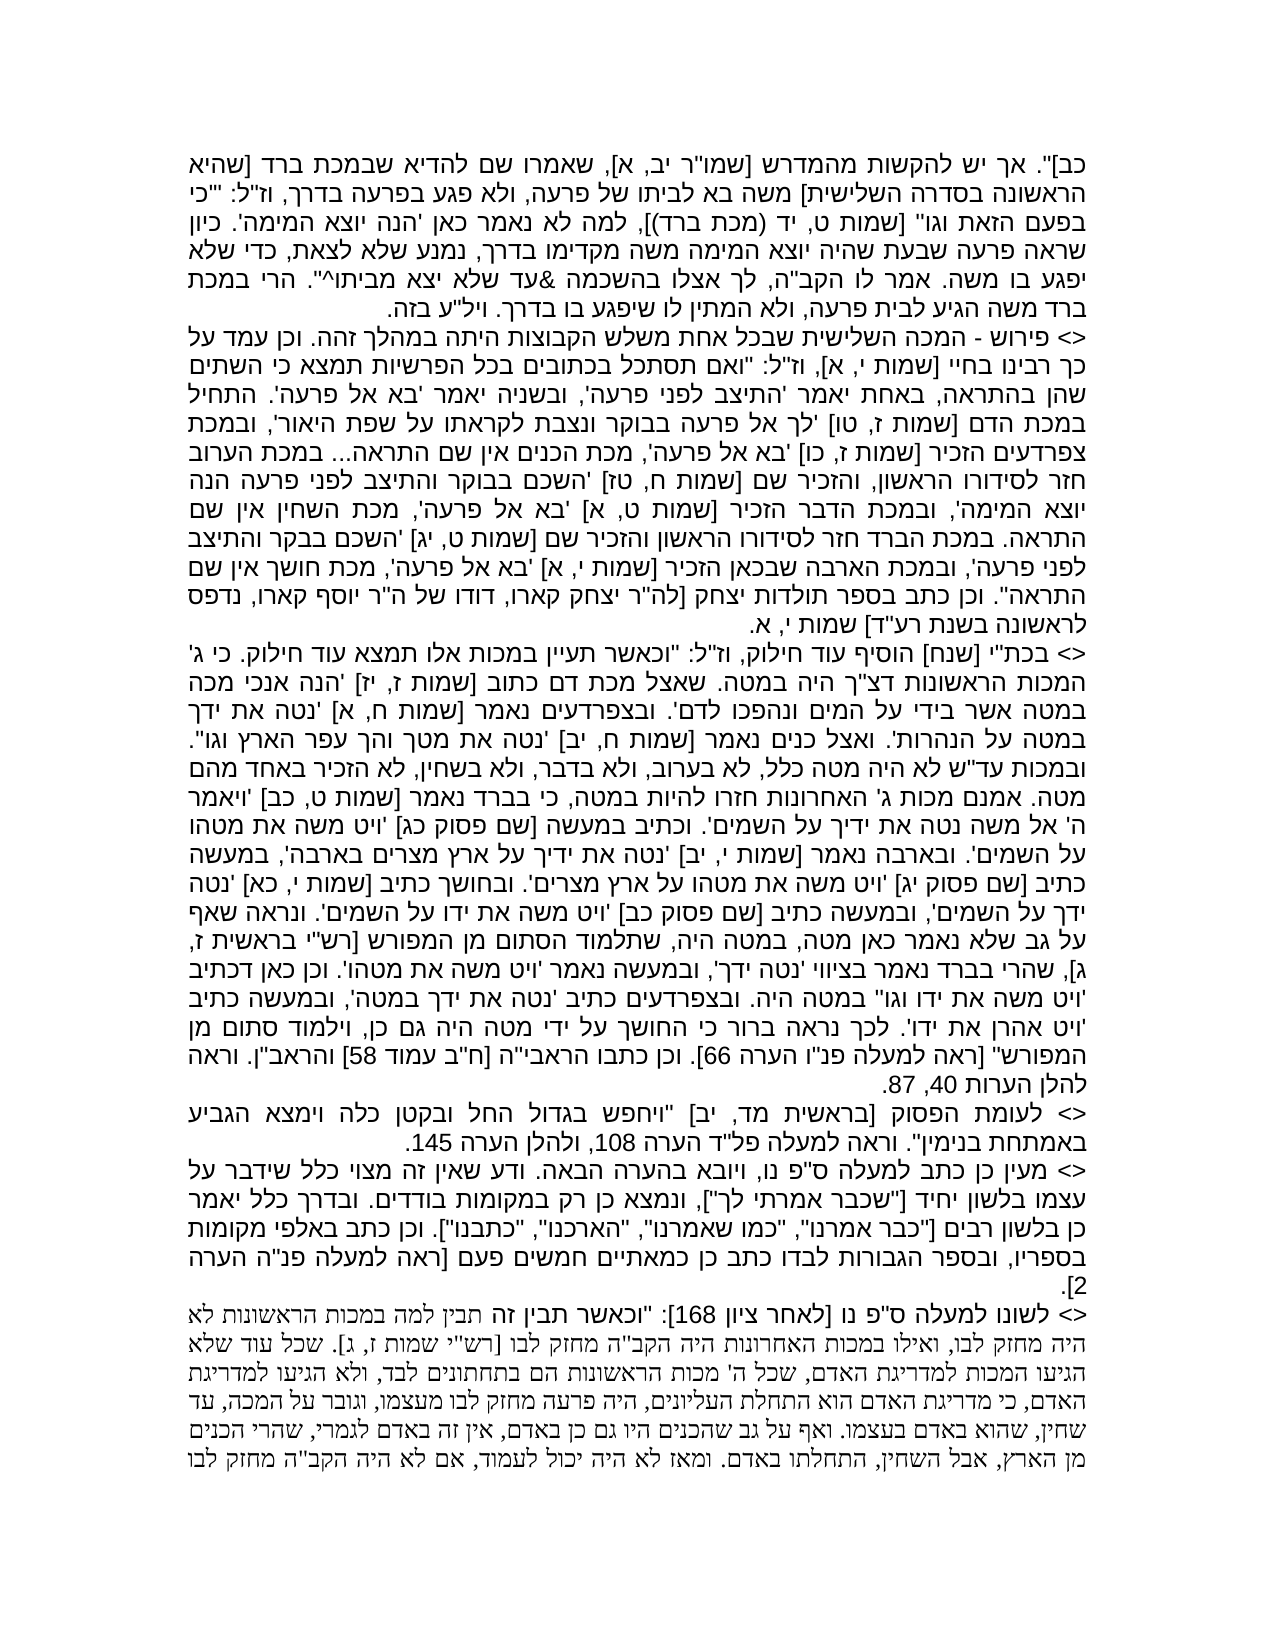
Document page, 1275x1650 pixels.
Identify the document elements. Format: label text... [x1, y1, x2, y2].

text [187, 1300, 1087, 1473]
text <> פירוש - המכה השלישית שבכל אחת משלש הקבוצות היתה במהלך זהה. וכן עמד על כך רבינו בחיי [שמות י, א], וז"ל: "ואם תסתכל בכתובים בכל הפרשיות תמצא כי השתים שהן בהתראה, באחת יאמר 'התיצב לפני פרעה', ובשניה יאמר 'בא אל פרעה'. התחיל במכת הדם [שמות ז, טו] 'לך אל פרעה בבוקר ונצבת לקראתו על שפת היאור', ובמכת צפרדעים הזכיר [שמות ז, כו] 'בא אל פרעה', מכת הכנים אין שם התראה... במכת הערוב חזר לסידורו הראשון, והזכיר שם [שמות ח, טז] 'השכם בבוקר והתיצב לפני פרעה הנה יוצא המימה', ובמכת הדבר הזכיר [שמות ט, א] 'בא אל פרעה', מכת השחין אין שם התראה. במכת הברד חזר לסידורו הראשון והזכיר שם [שמות ט, יג] 'השכם בבקר והתיצב לפני פרעה', ובמכת הארבה שבכאן הזכיר [שמות י, א] 'בא אל פרעה', מכת חושך אין שם התראה". וכן כתב בספר תולדות יצחק [לה"ר יצחק קארו, דודו של ה"ר יוסף קארו, נדפס לראשונה בשנת רע"ד] שמות י, א. [187, 322, 1087, 639]
text <> בכת"י [שנח] הוסיף עוד חילוק, וז"ל: "וכאשר תעיין במכות אלו תמצא עוד חילוק. כי ג' המכות הראשונות דצ"ך היה במטה. שאצל מכת דם כתוב [שמות ז, יז] 'הנה אנכי מכה במטה אשר בידי על המים ונהפכו לדם'. ובצפרדעים נאמר [שמות ח, א] 'נטה את ידך במטה על הנהרות'. ואצל כנים נאמר [שמות ח, יב] 'נטה את מטך והך עפר הארץ וגו''. ובמכות עד"ש לא היה מטה כלל, לא בערוב, ולא בדבר, ולא בשחין, לא הזכיר באחד מהם מטה. אמנם מכות ג' האחרונות חזרו להיות במטה, כי בברד נאמר [שמות ט, כב] 'ויאמר ה' אל משה נטה את ידיך על השמים'. וכתיב במעשה [שם פסוק כג] 'ויט משה את מטהו על השמים'. ובארבה נאמר [שמות י, יב] 'נטה את ידיך על ארץ מצרים בארבה', במעשה כתיב [שם פסוק יג] 'ויט משה את מטהו על ארץ מצרים'. ובחושך כתיב [שמות י, כא] 'נטה ידך על השמים', ובמעשה כתיב [שם פסוק כב] 'ויט משה את ידו על השמים'. ונראה שאף על גב שלא נאמר כאן מטה, במטה היה, שתלמוד הסתום מן המפורש [רש"י בראשית ז, ג], שהרי בברד נאמר בציווי 'נטה ידך', ובמעשה נאמר 'ויט משה את מטהו'. וכן כאן דכתיב 'ויט משה את ידו וגו'' במטה היה. ובצפרדעים כתיב 'נטה את ידך במטה', ובמעשה כתיב 'ויט אהרן את ידו'. לכך נראה ברור כי החושך על ידי מטה היה גם כן, וילמוד סתום מן המפורש" [ראה למעלה פנ"ו הערה 66]. וכן כתבו הראבי"ה [ח"ב עמוד 58] והראב"ן. וראה להלן הערות 40, 87. [187, 639, 1087, 1099]
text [187, 150, 1087, 322]
text <> לעומת הפסוק [בראשית מד, יב] "ויחפש בגדול החל ובקטן כלה וימצא הגביע באמתחת בנימין". וראה למעלה פל"ד הערה 108, ולהלן הערה 145. [187, 1099, 1087, 1156]
text <> מעין כן כתב למעלה ס"פ נו, ויובא בהערה הבאה. ודע שאין זה מצוי כלל שידבר על עצמו בלשון יחיד ["שכבר אמרתי לך"], ונמצא כן רק במקומות בודדים. ובדרך כלל יאמר כן בלשון רבים ["כבר אמרנו", "כמו שאמרנו", "הארכנו", "כתבנו"]. וכן כתב באלפי מקומות בספריו, ובספר הגבורות לבדו כתב כן כמאתיים חמשים פעם [ראה למעלה פנ"ה הערה 2]. [187, 1156, 1087, 1300]
